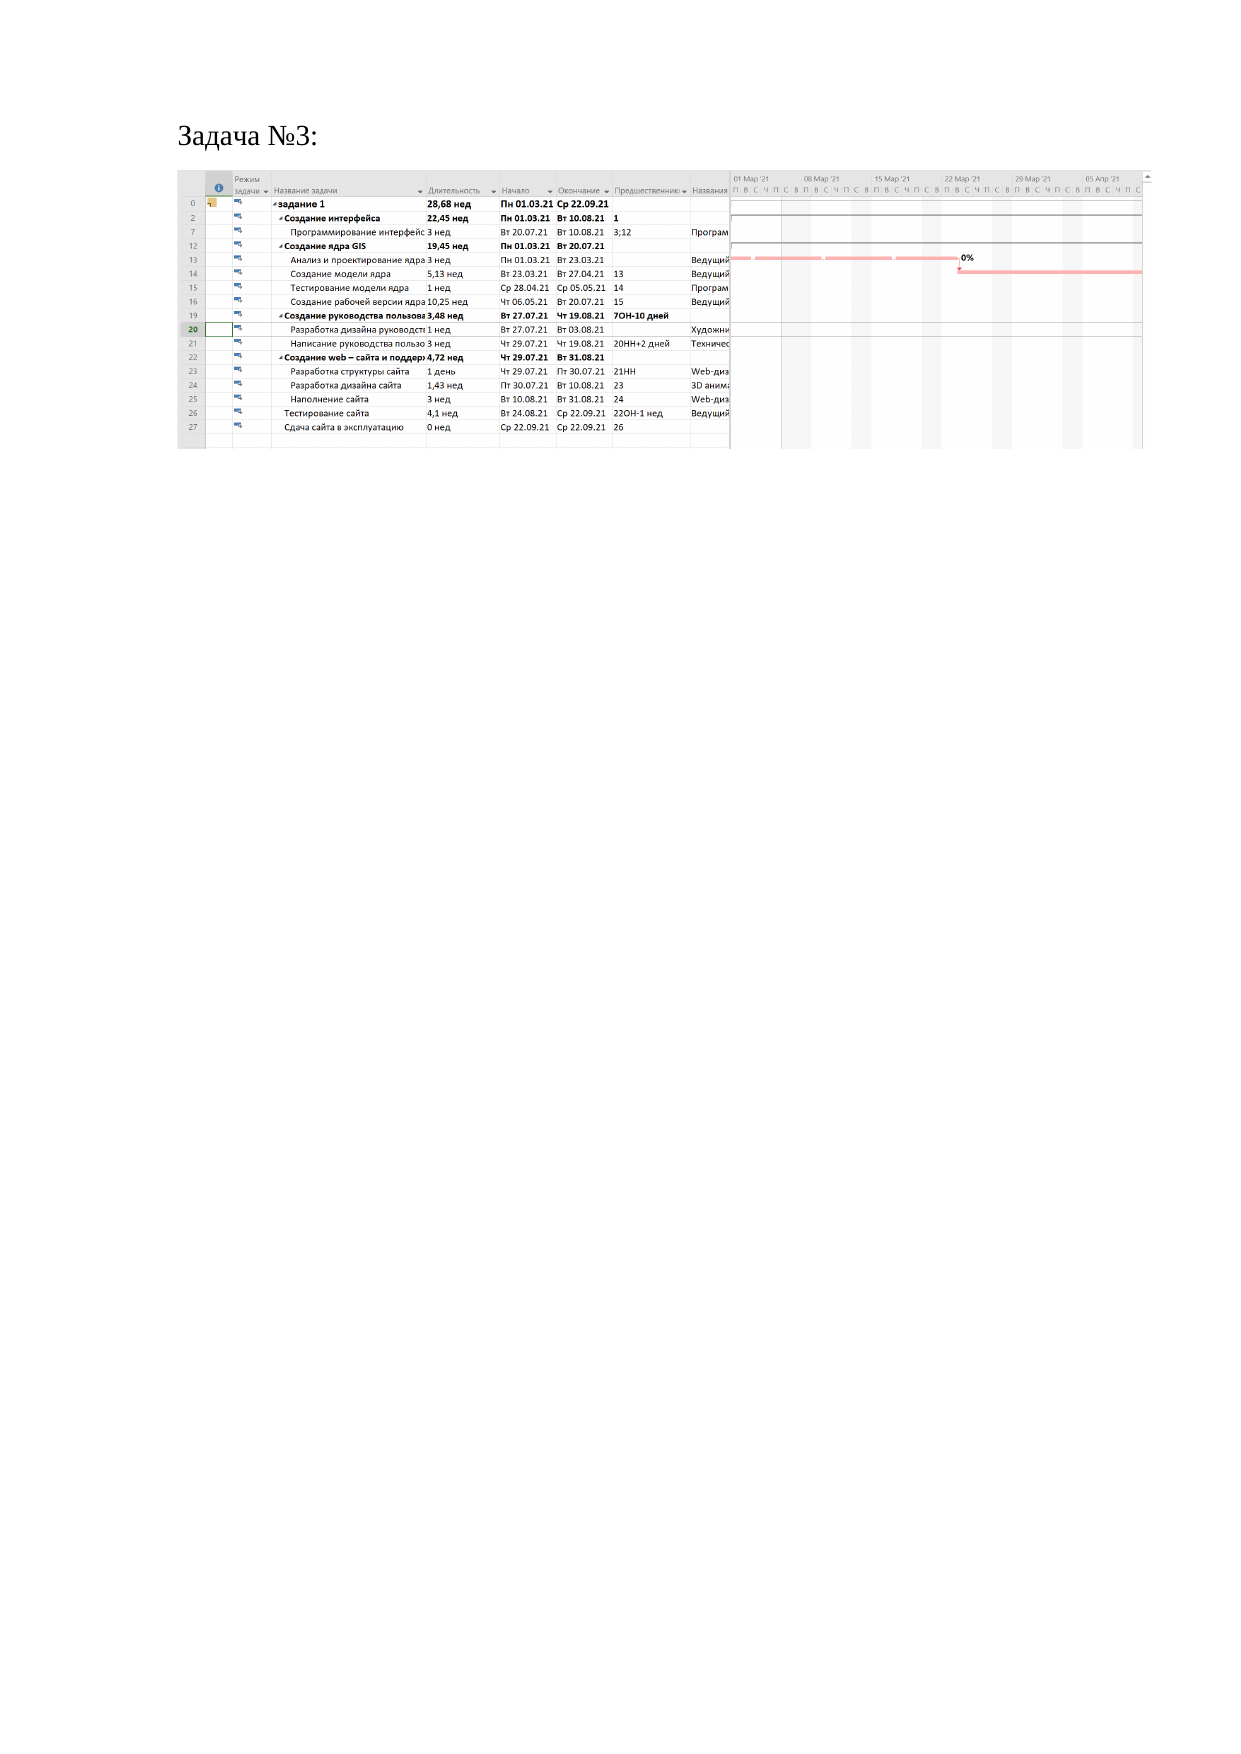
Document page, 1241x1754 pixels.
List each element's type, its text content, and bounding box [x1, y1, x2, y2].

picture [177, 170, 1152, 449]
text Задача №3: [177, 118, 1152, 152]
